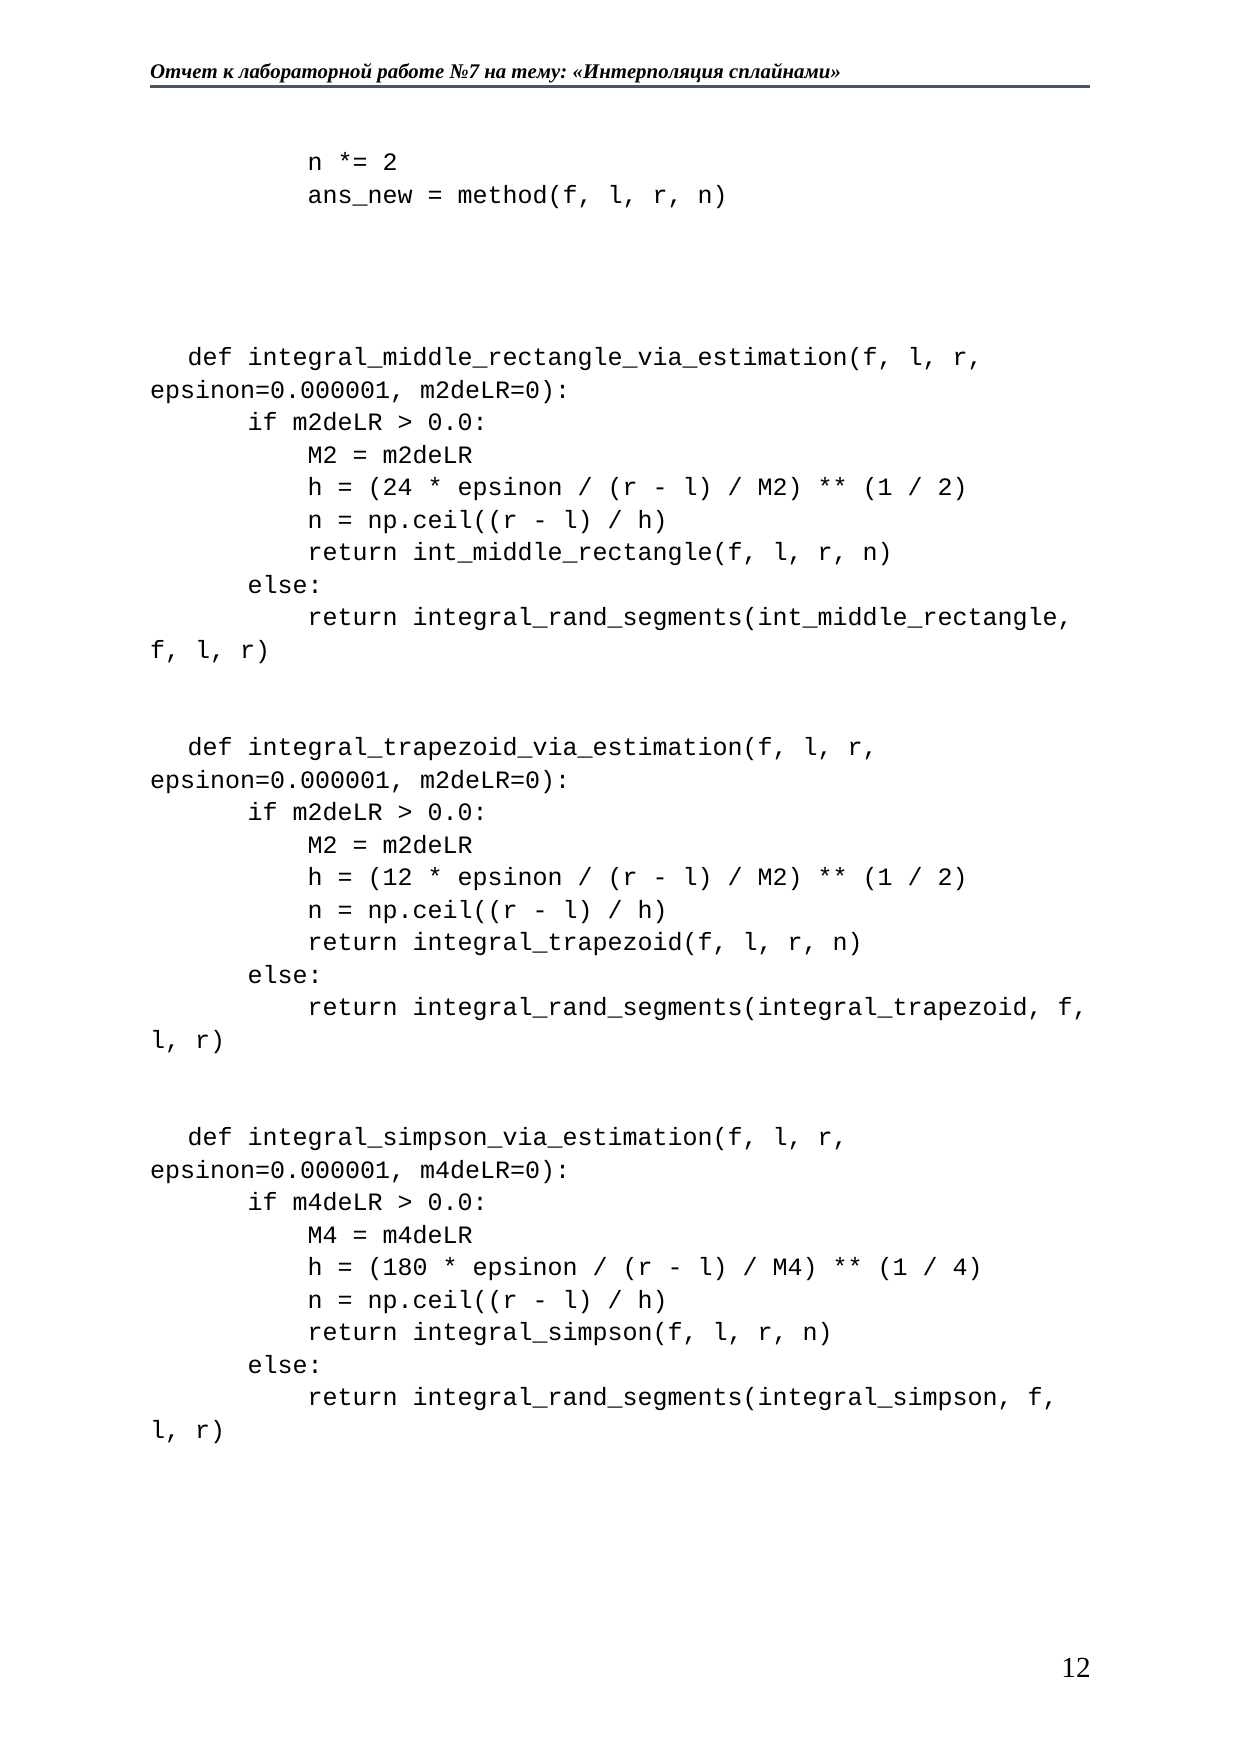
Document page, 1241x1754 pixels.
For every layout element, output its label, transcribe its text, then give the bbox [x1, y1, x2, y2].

text else: [150, 572, 1090, 601]
text return integral_rand_segments(integral_trapezoid, f, l, r) [150, 995, 1090, 1056]
text M2 = m2deLR [150, 442, 1090, 471]
text h = (180 * epsinon / (r - l) / M4) ** (1 / 4) [150, 1255, 1090, 1283]
text return integral_trapezoid(f, l, r, n) [150, 930, 1090, 958]
text if m4deLR > 0.0: [150, 1190, 1090, 1218]
text if m2deLR > 0.0: [150, 800, 1090, 828]
text h = (24 * epsinon / (r - l) / M2) ** (1 / 2) [150, 475, 1090, 503]
text n = np.ceil((r - l) / h) [150, 507, 1090, 536]
text return int_middle_rectangle(f, l, r, n) [150, 540, 1090, 568]
text def integral_middle_rectangle_via_estimation(f, l, r, epsinon=0.000001, m2deLR=0): [150, 345, 1090, 406]
text h = (12 * epsinon / (r - l) / M2) ** (1 / 2) [150, 865, 1090, 893]
text ans_new = method(f, l, r, n) [150, 182, 1090, 211]
text M2 = m2deLR [150, 832, 1090, 861]
text if m2deLR > 0.0: [150, 410, 1090, 438]
text return integral_simpson(f, l, r, n) [150, 1320, 1090, 1348]
text def integral_simpson_via_estimation(f, l, r, epsinon=0.000001, m4deLR=0): [150, 1125, 1090, 1186]
text def integral_trapezoid_via_estimation(f, l, r, epsinon=0.000001, m2deLR=0): [150, 735, 1090, 796]
text return integral_rand_segments(int_middle_rectangle, f, l, r) [150, 605, 1090, 666]
text else: [150, 1352, 1090, 1381]
text else: [150, 962, 1090, 991]
text return integral_rand_segments(integral_simpson, f, l, r) [150, 1385, 1090, 1446]
text n = np.ceil((r - l) / h) [150, 897, 1090, 926]
text n *= 2 [150, 150, 1090, 178]
text n = np.ceil((r - l) / h) [150, 1287, 1090, 1316]
text M4 = m4deLR [150, 1222, 1090, 1251]
